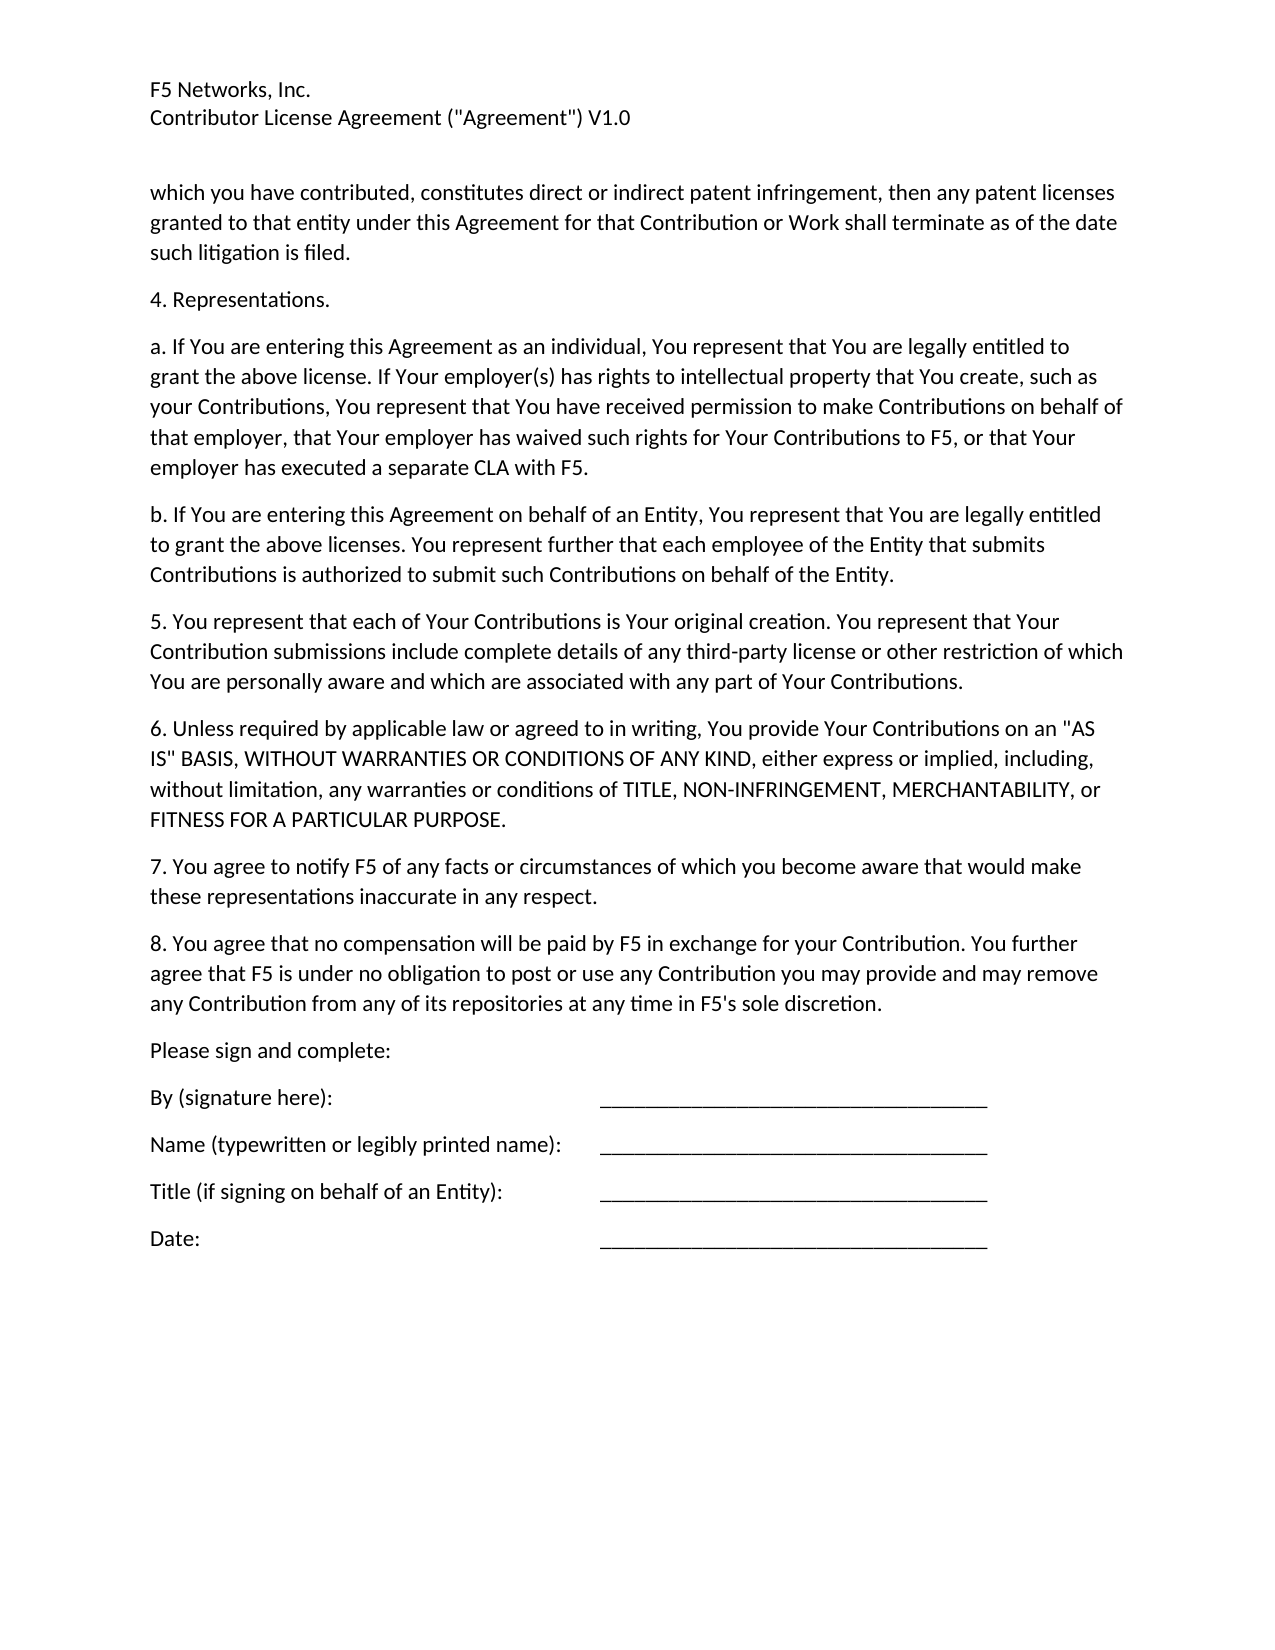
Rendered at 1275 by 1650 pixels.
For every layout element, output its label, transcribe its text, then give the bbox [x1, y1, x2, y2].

text Please sign and complete: [150, 1036, 1125, 1064]
text b. If You are entering this Agreement on behalf of an Entity, You represent that You are legally entitled to grant the above licenses. You represent further that each employee of the Entity that submits Contributions is authorized to submit such Contributions on behalf of the Entity. [150, 500, 1125, 588]
text 4. Representations. [150, 285, 1125, 313]
text By (signature here): __________________________________ [150, 1083, 1125, 1111]
text Name (typewritten or legibly printed name): __________________________________ [150, 1130, 1125, 1158]
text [150, 178, 1125, 266]
text Date: __________________________________ [150, 1224, 1125, 1252]
text 5. You represent that each of Your Contributions is Your original creation. You represent that Your Contribution submissions include complete details of any third-party license or other restriction of which You are personally aware and which are associated with any part of Your Contributions. [150, 607, 1125, 696]
text 8. You agree that no compensation will be paid by F5 in exchange for your Contribution. You further agree that F5 is under no obligation to post or use any Contribution you may provide and may remove any Contribution from any of its repositories at any time in F5's sole discretion. [150, 929, 1125, 1017]
text Title (if signing on behalf of an Entity): __________________________________ [150, 1177, 1125, 1205]
text a. If You are entering this Agreement as an individual, You represent that You are legally entitled to grant the above license. If Your employer(s) has rights to intellectual property that You create, such as your Contributions, You represent that You have received permission to make Contributions on behalf of that employer, that Your employer has waived such rights for Your Contributions to F5, or that Your employer has executed a separate CLA with F5. [150, 332, 1125, 481]
text 7. You agree to notify F5 of any facts or circumstances of which you become aware that would make these representations inaccurate in any respect. [150, 852, 1125, 910]
text 6. Unless required by applicable law or agreed to in writing, You provide Your Contributions on an "AS IS" BASIS, WITHOUT WARRANTIES OR CONDITIONS OF ANY KIND, either express or implied, including, without limitation, any warranties or conditions of TITLE, NON-INFRINGEMENT, MERCHANTABILITY, or FITNESS FOR A PARTICULAR PURPOSE. [150, 714, 1125, 833]
